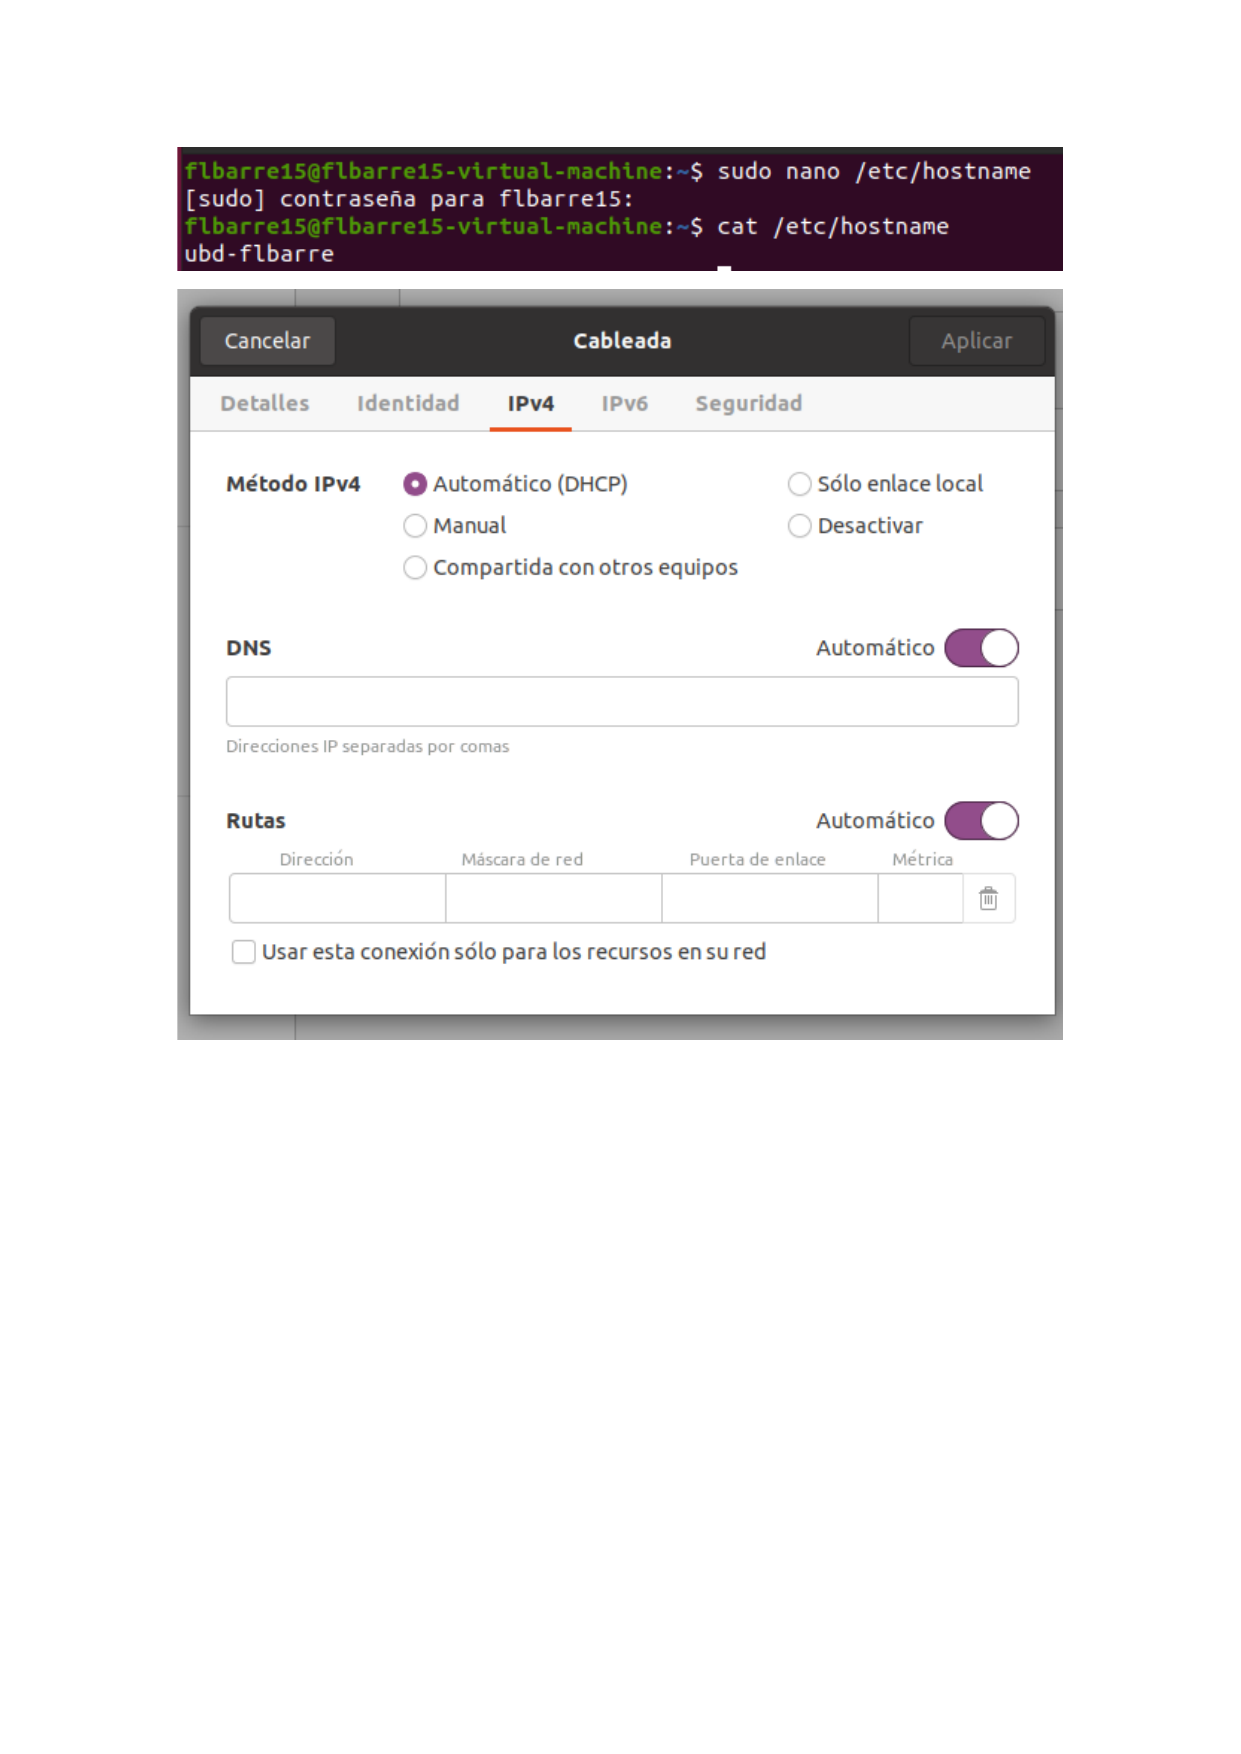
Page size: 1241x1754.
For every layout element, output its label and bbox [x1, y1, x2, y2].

picture [177, 147, 1063, 271]
picture [177, 289, 1063, 1040]
